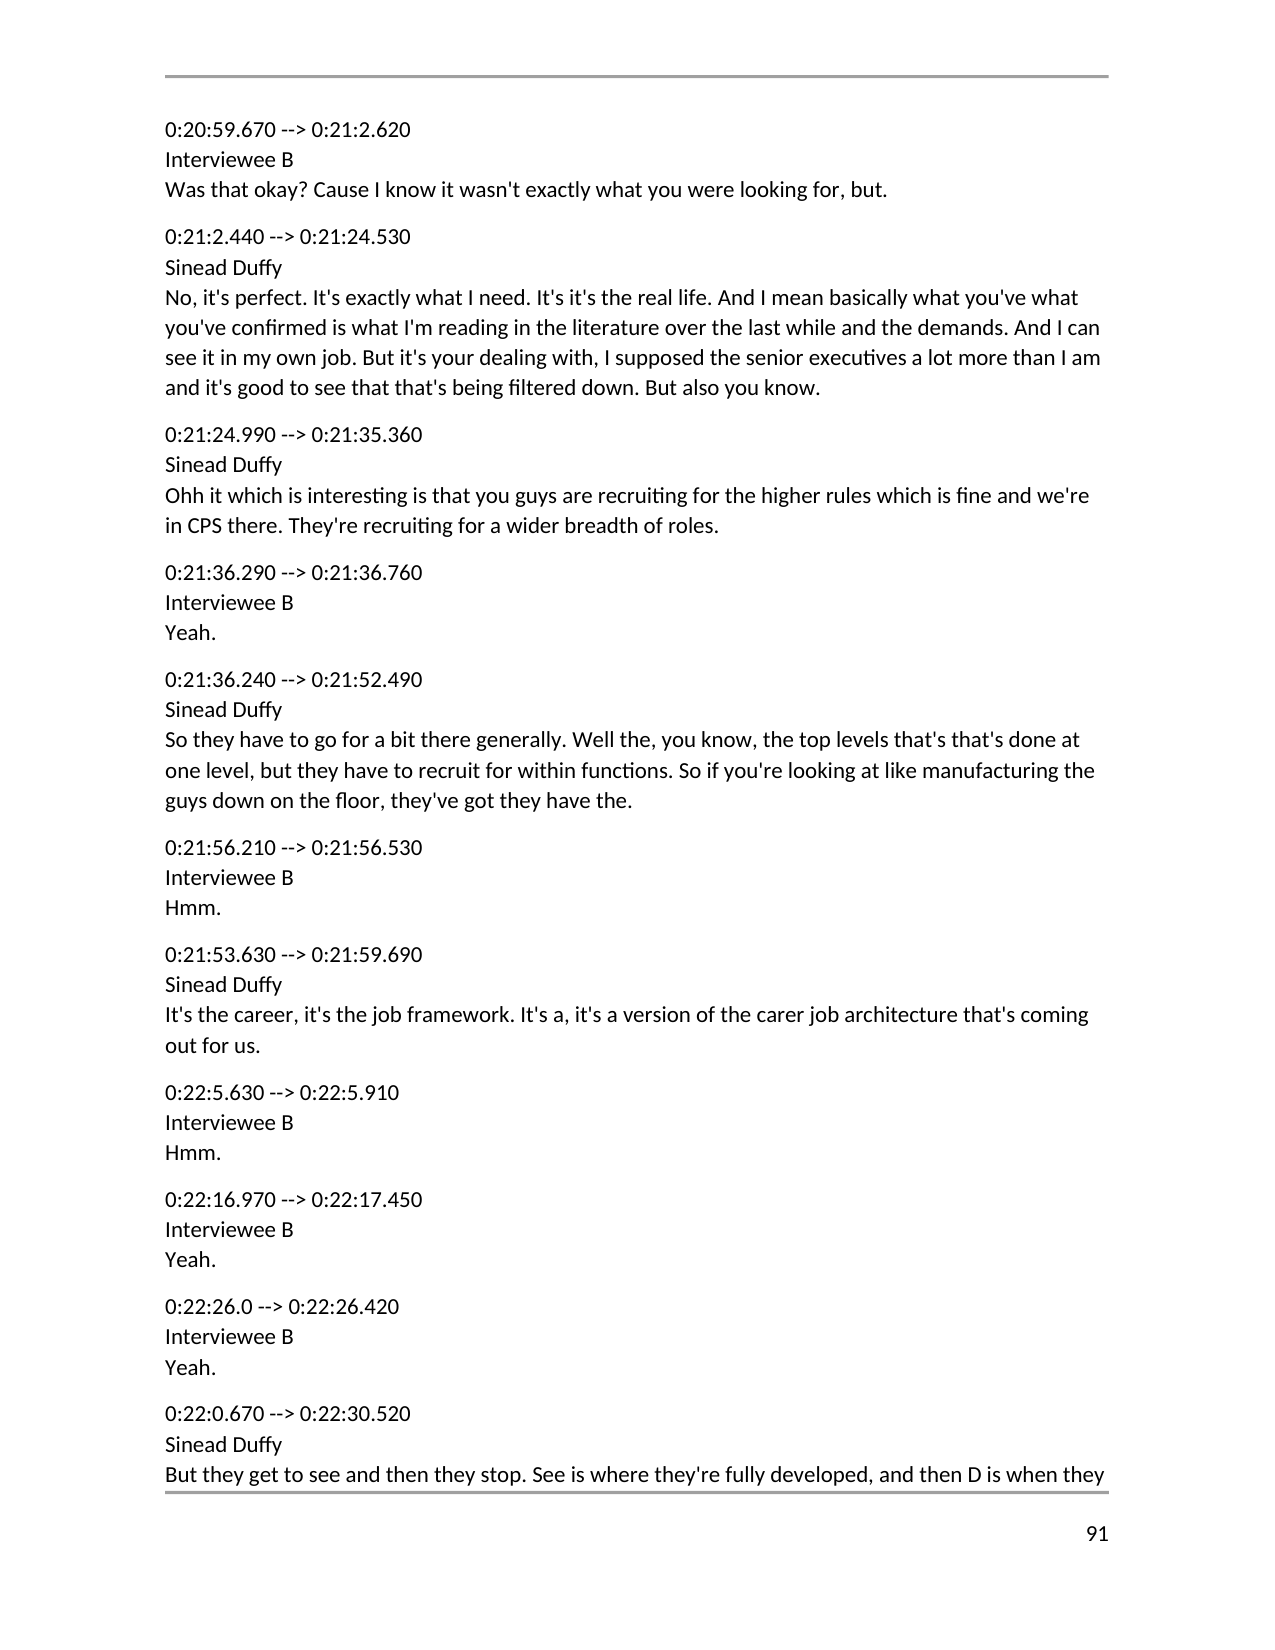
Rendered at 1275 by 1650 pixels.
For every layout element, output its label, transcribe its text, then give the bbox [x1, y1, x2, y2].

text 0:21:2.440 --> 0:21:24.530 Sinead Duffy No, it's perfect. It's exactly what I need. It's it's the real life. And I mean basically what you've what you've confirmed is what I'm reading in the literature over the last while and the demands. And I can see it in my own job. But it's your dealing with, I supposed the senior executives a lot more than I am and it's good to see that that's being filtered down. But also you know. [165, 222, 1109, 401]
text 0:21:24.990 --> 0:21:35.360 Sinead Duffy Ohh it which is interesting is that you guys are recruiting for the higher rules which is fine and we're in CPS there. They're recruiting for a wider breadth of roles. [165, 420, 1109, 539]
text 0:21:53.630 --> 0:21:59.690 Sinead Duffy It's the career, it's the job framework. It's a, it's a version of the carer job architecture that's coming out for us. [165, 940, 1109, 1059]
text 0:21:36.290 --> 0:21:36.760 Interviewee B Yeah. [165, 558, 1109, 646]
text 0:21:36.240 --> 0:21:52.490 Sinead Duffy So they have to go for a bit there generally. Well the, you know, the top levels that's that's done at one level, but they have to recruit for within functions. So if you're looking at like manufacturing the guys down on the floor, they've got they have the. [165, 665, 1109, 814]
text 0:21:56.210 --> 0:21:56.530 Interviewee B Hmm. [165, 833, 1109, 921]
text 0:22:5.630 --> 0:22:5.910 Interviewee B Hmm. [165, 1078, 1109, 1166]
text 0:20:59.670 --> 0:21:2.620 Interviewee B Was that okay? Cause I know it wasn't exactly what you were looking for, but. [165, 115, 1109, 203]
text 0:22:16.970 --> 0:22:17.450 Interviewee B Yeah. [165, 1185, 1109, 1273]
text 0:22:26.0 --> 0:22:26.420 Interviewee B Yeah. [165, 1292, 1109, 1381]
